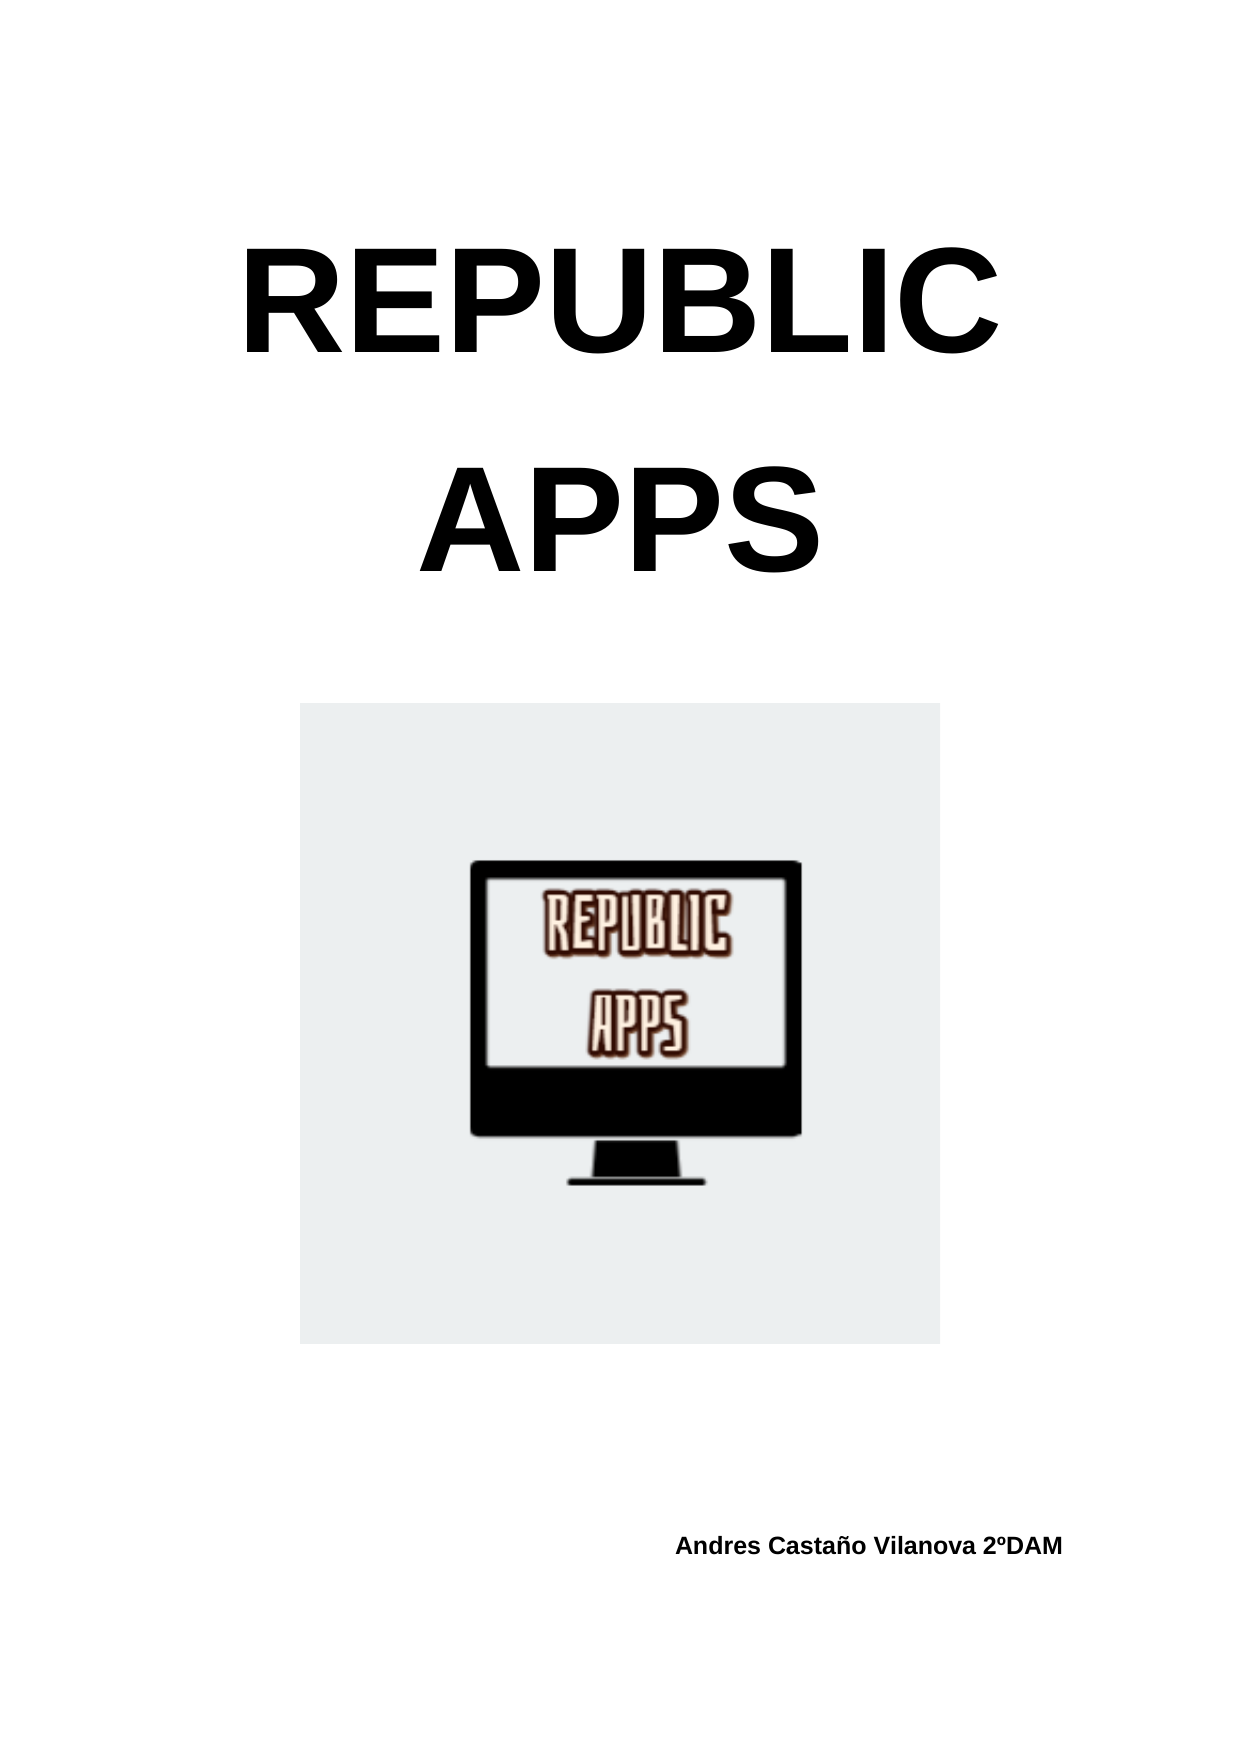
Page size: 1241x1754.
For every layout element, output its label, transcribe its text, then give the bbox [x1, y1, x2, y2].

text REPUBLIC [177, 212, 1063, 384]
text APPS [177, 431, 1063, 603]
text Andres Castaño Vilanova 2ºDAM [177, 1531, 1063, 1559]
picture [300, 703, 941, 1344]
